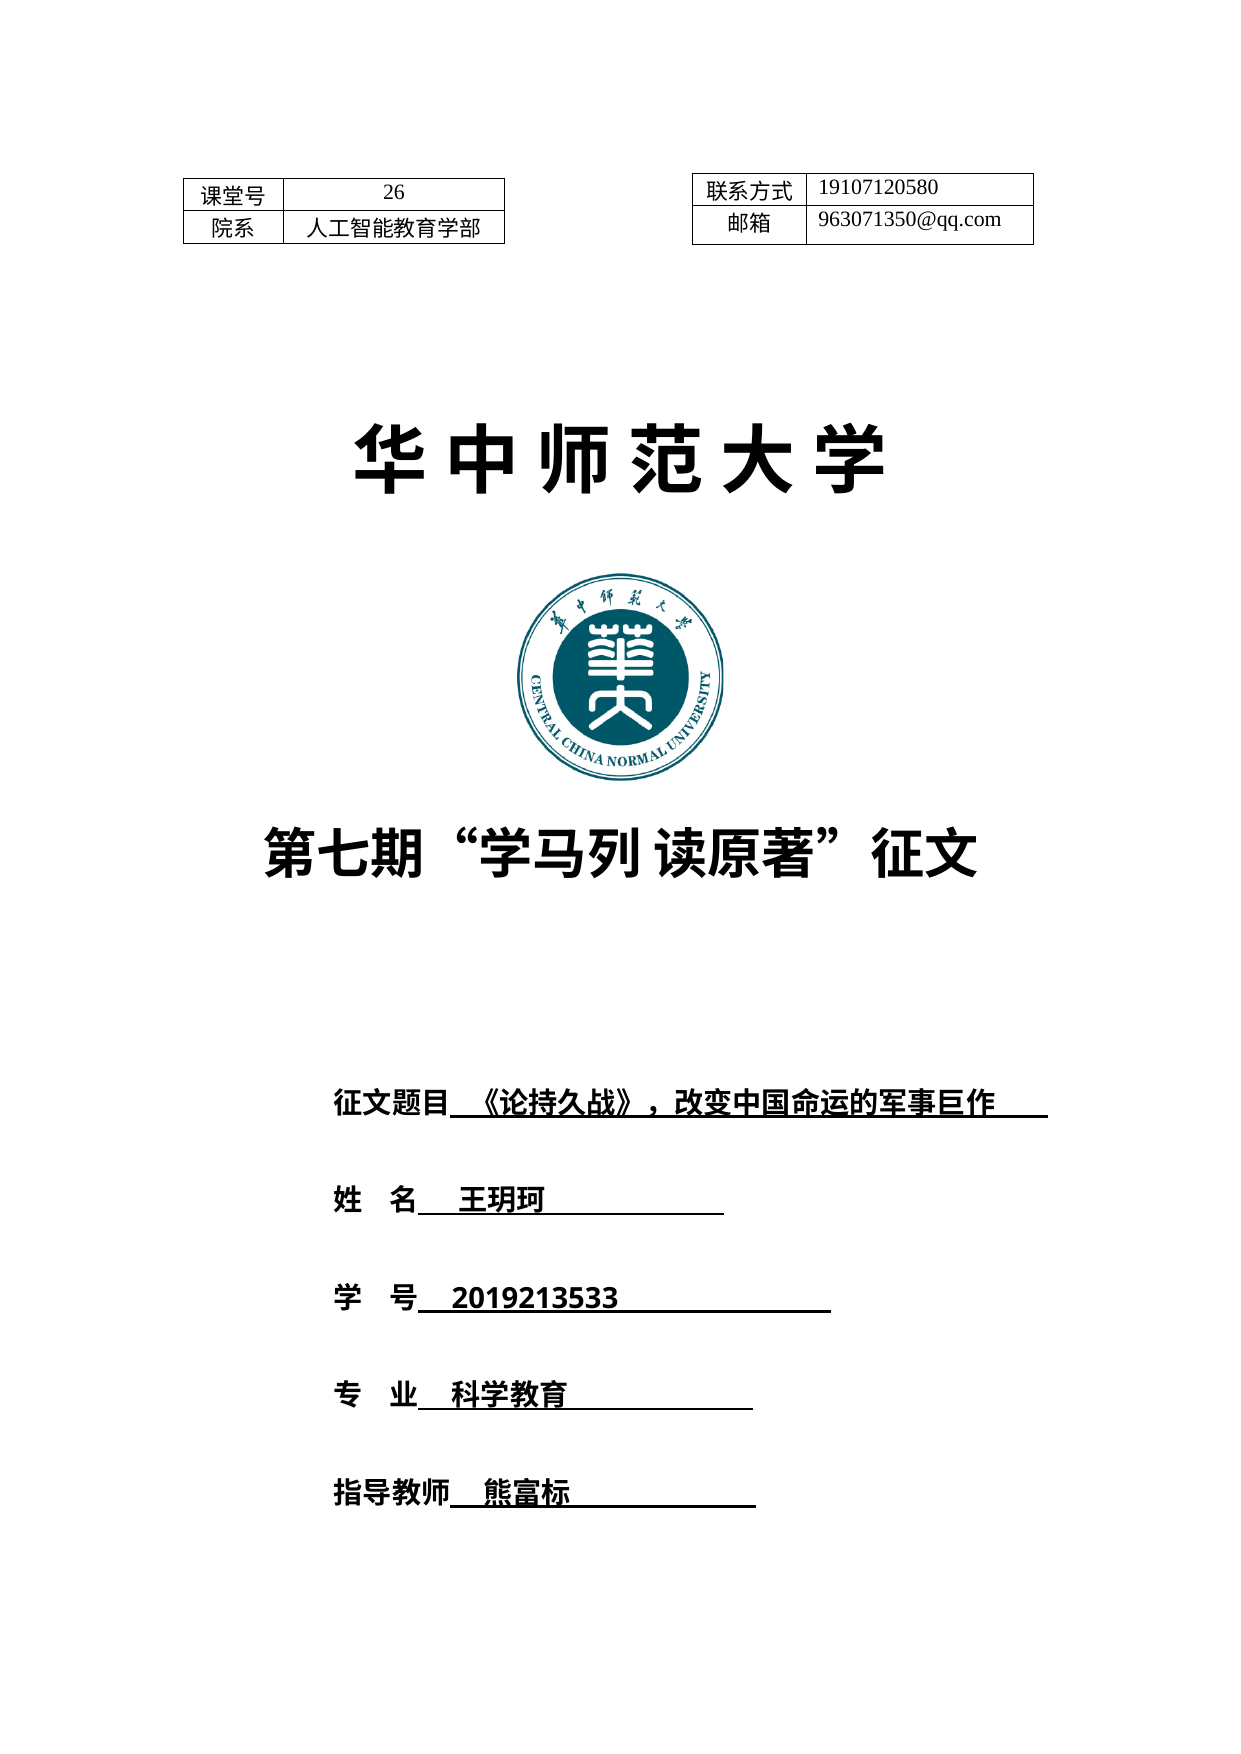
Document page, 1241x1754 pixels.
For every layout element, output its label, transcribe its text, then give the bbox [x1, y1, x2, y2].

table_header 19107120580 [807, 174, 1033, 205]
table_cell 人工智能教育学部 [284, 211, 504, 243]
picture [516, 573, 724, 781]
text 学 号 2019213533 [187, 1263, 1053, 1328]
text 征文题目 《论持久战》，改变中国命运的军事巨作 [187, 1068, 1053, 1133]
table_cell 院系 [184, 211, 283, 243]
text 华 中 师 范 大 学 [187, 389, 1053, 519]
table_header 26 [284, 179, 504, 210]
text 指导教师 熊富标 [187, 1458, 1053, 1523]
text 第七期“学马列 读原著”征文 [187, 801, 1053, 899]
table_cell 963071350@qq.com [807, 206, 1033, 244]
text 姓 名 王玥珂 [187, 1165, 1053, 1230]
text 专 业 科学教育 [187, 1360, 1053, 1425]
table_header 课堂号 [184, 179, 283, 210]
table_header 联系方式 [693, 174, 806, 205]
table_cell 邮箱 [693, 206, 806, 244]
